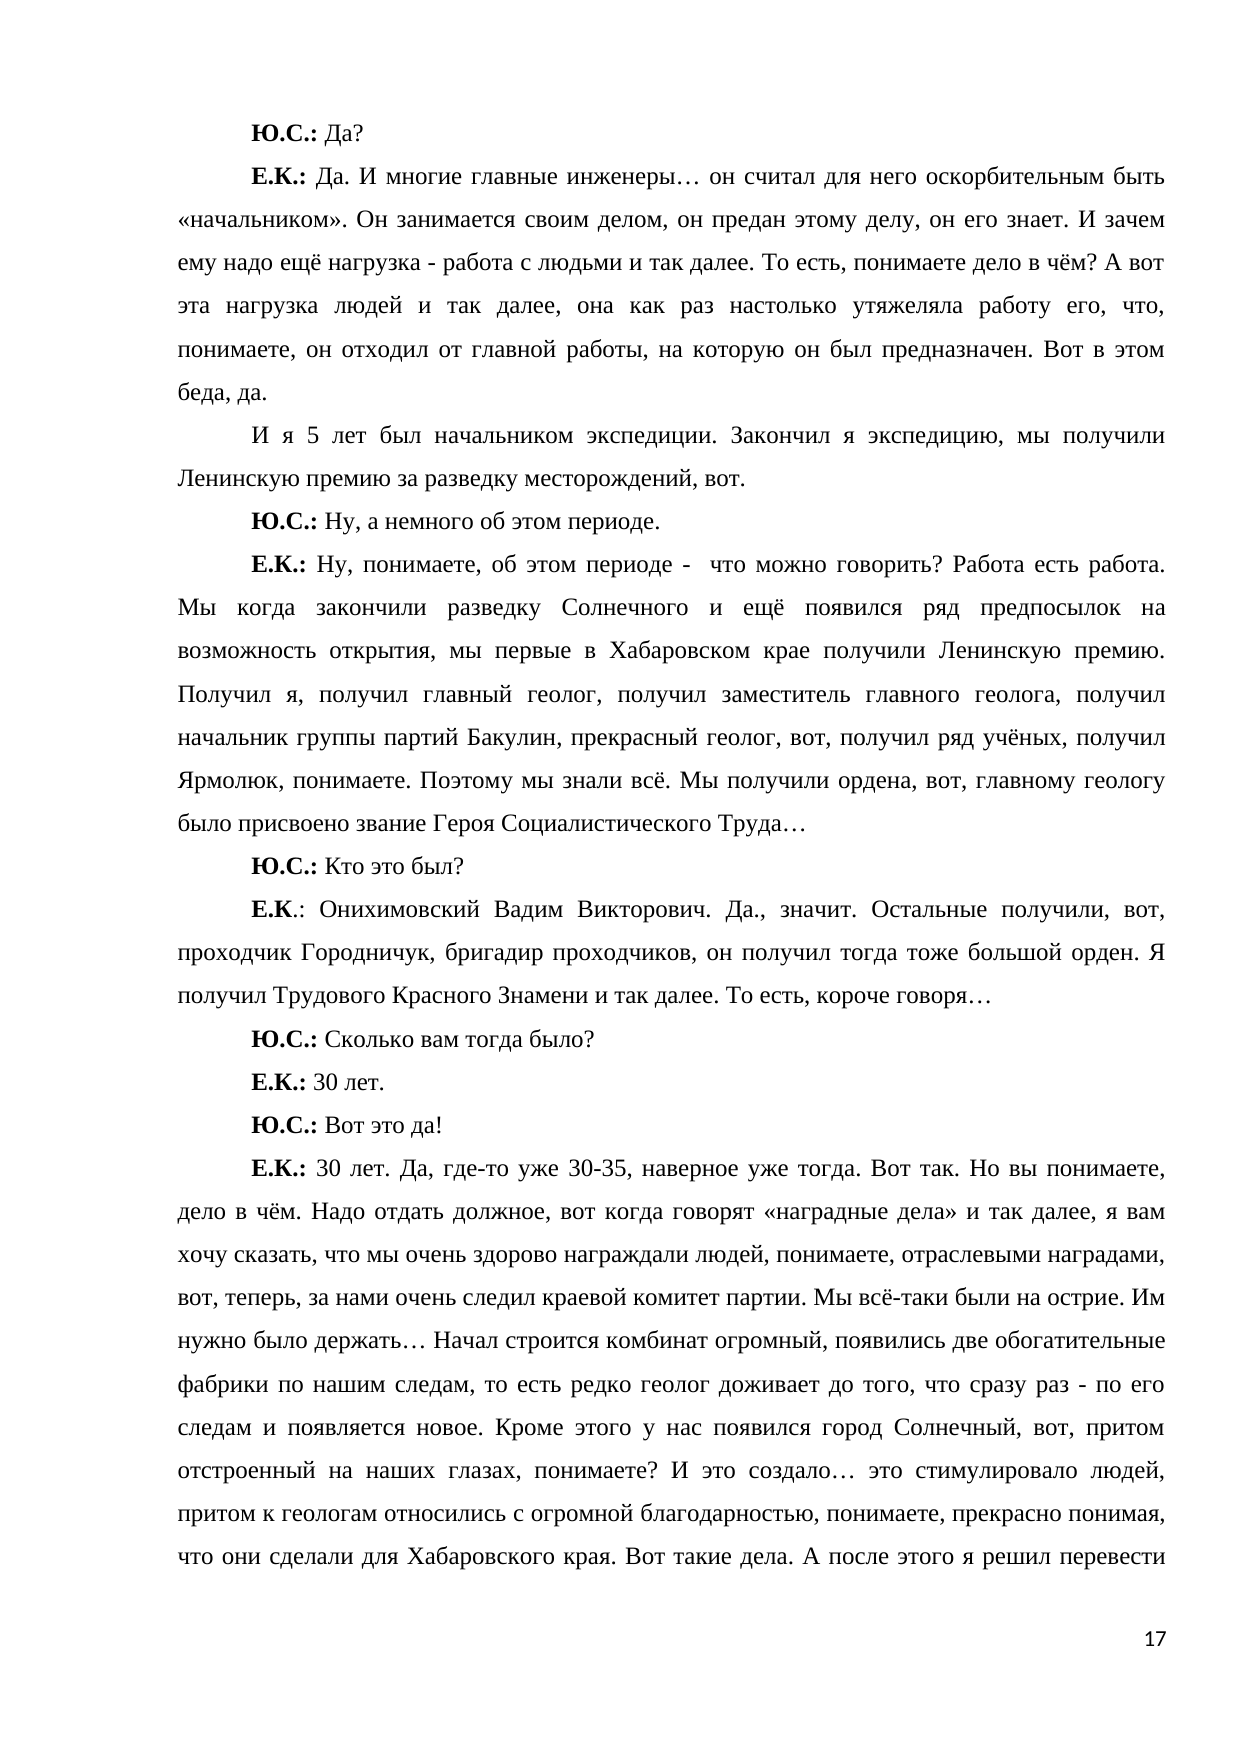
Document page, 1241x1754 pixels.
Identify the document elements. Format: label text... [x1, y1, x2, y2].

text Ю.С.: Сколько вам тогда было? [177, 1024, 1166, 1052]
text И я 5 лет был начальником экспедиции. Закончил я экспедицию, мы получили Ленинскую премию за разведку месторождений, вот. [177, 420, 1166, 492]
text Ю.С.: Кто это был? [177, 851, 1166, 880]
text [177, 1153, 1166, 1570]
text Е.К.: 30 лет. [177, 1067, 1166, 1096]
text Е.К.: Да. И многие главные инженеры… он считал для него оскорбительным быть «начальником». Он занимается своим делом, он предан этому делу, он его знает. И зачем ему надо ещё нагрузка - работа с людьми и так далее. То есть, понимаете дело в чём? А вот эта нагрузка людей и так далее, она как раз настолько утяжеляла работу его, что, понимаете, он отходил от главной работы, на которую он был предназначен. Вот в этом беда, да. [177, 161, 1166, 406]
text Е.К.: Ну, понимаете, об этом периоде - что можно говорить? Работа есть работа. Мы когда закончили разведку Солнечного и ещё появился ряд предпосылок на возможность открытия, мы первые в Хабаровском крае получили Ленинскую премию. Получил я, получил главный геолог, получил заместитель главного геолога, получил начальник группы партий Бакулин, прекрасный геолог, вот, получил ряд учёных, получил Ярмолюк, понимаете. Поэтому мы знали всё. Мы получили ордена, вот, главному геологу было присвоено звание Героя Социалистического Труда… [177, 549, 1166, 837]
text Ю.С.: Вот это да! [177, 1110, 1166, 1139]
text Е.К.: Онихимовский Вадим Викторович. Да., значит. Остальные получили, вот, проходчик Городничук, бригадир проходчиков, он получил тогда тоже большой орден. Я получил Трудового Красного Знамени и так далее. То есть, короче говоря… [177, 894, 1166, 1009]
text Ю.С.: Да? [177, 118, 1166, 147]
text Ю.С.: Ну, а немного об этом периоде. [177, 506, 1166, 535]
